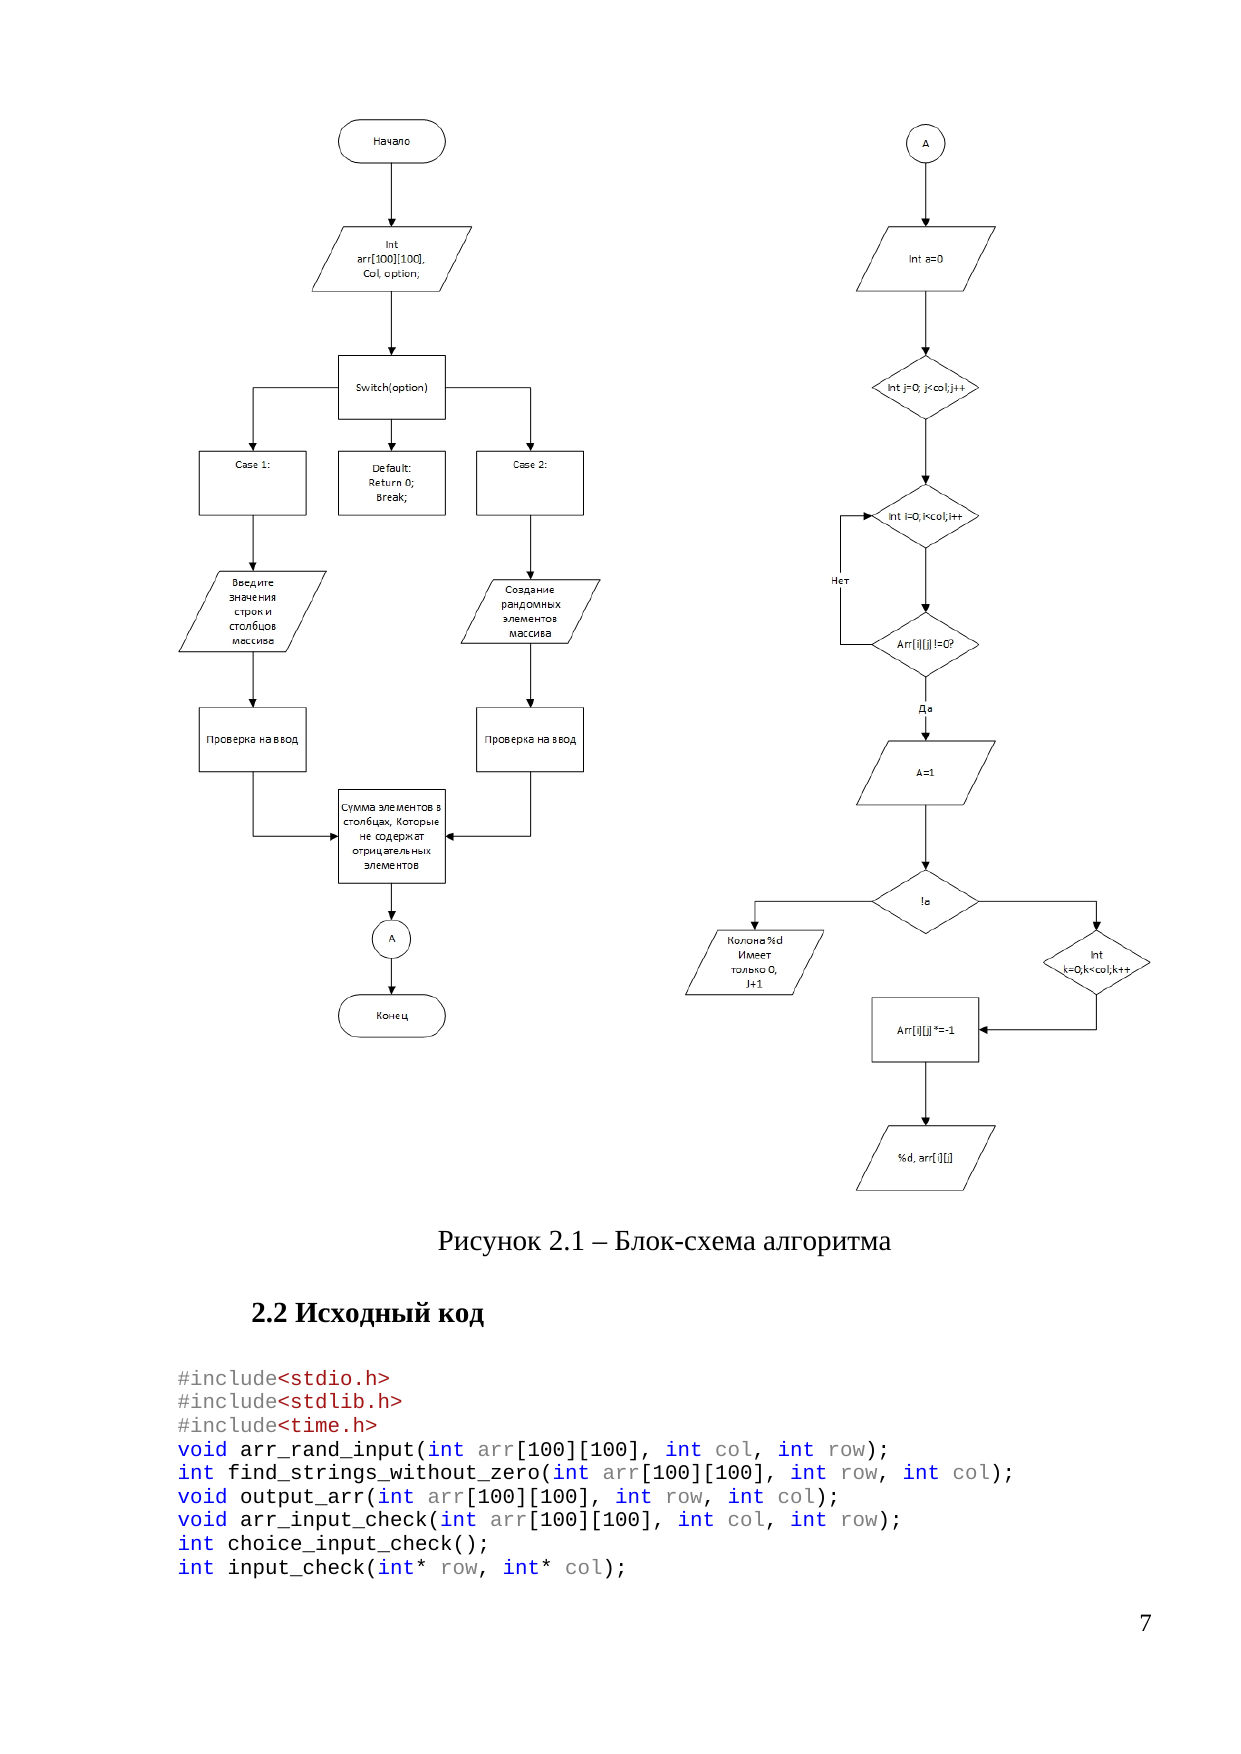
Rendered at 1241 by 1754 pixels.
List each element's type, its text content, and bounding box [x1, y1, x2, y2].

text int find_strings_without_zero(int arr[100][100], int row, int col); [177, 1462, 1152, 1486]
text void arr_input_check(int arr[100][100], int col, int row); [177, 1509, 1152, 1533]
text int choice_input_check(); [177, 1533, 1152, 1557]
text #include<time.h> [177, 1415, 1152, 1438]
text #include<stdlib.h> [177, 1391, 1152, 1415]
picture [177, 118, 1151, 1191]
text void arr_rand_input(int arr[100][100], int col, int row); [177, 1438, 1152, 1462]
text void output_arr(int arr[100][100], int row, int col); [177, 1486, 1152, 1509]
text int input_check(int* row, int* col); [177, 1557, 1152, 1580]
text Рисунок 2.1 – Блок-схема алгоритма [177, 1223, 1152, 1257]
list 2.2 Исходный код [177, 1295, 1152, 1329]
text #include<stdio.h> [177, 1368, 1152, 1391]
